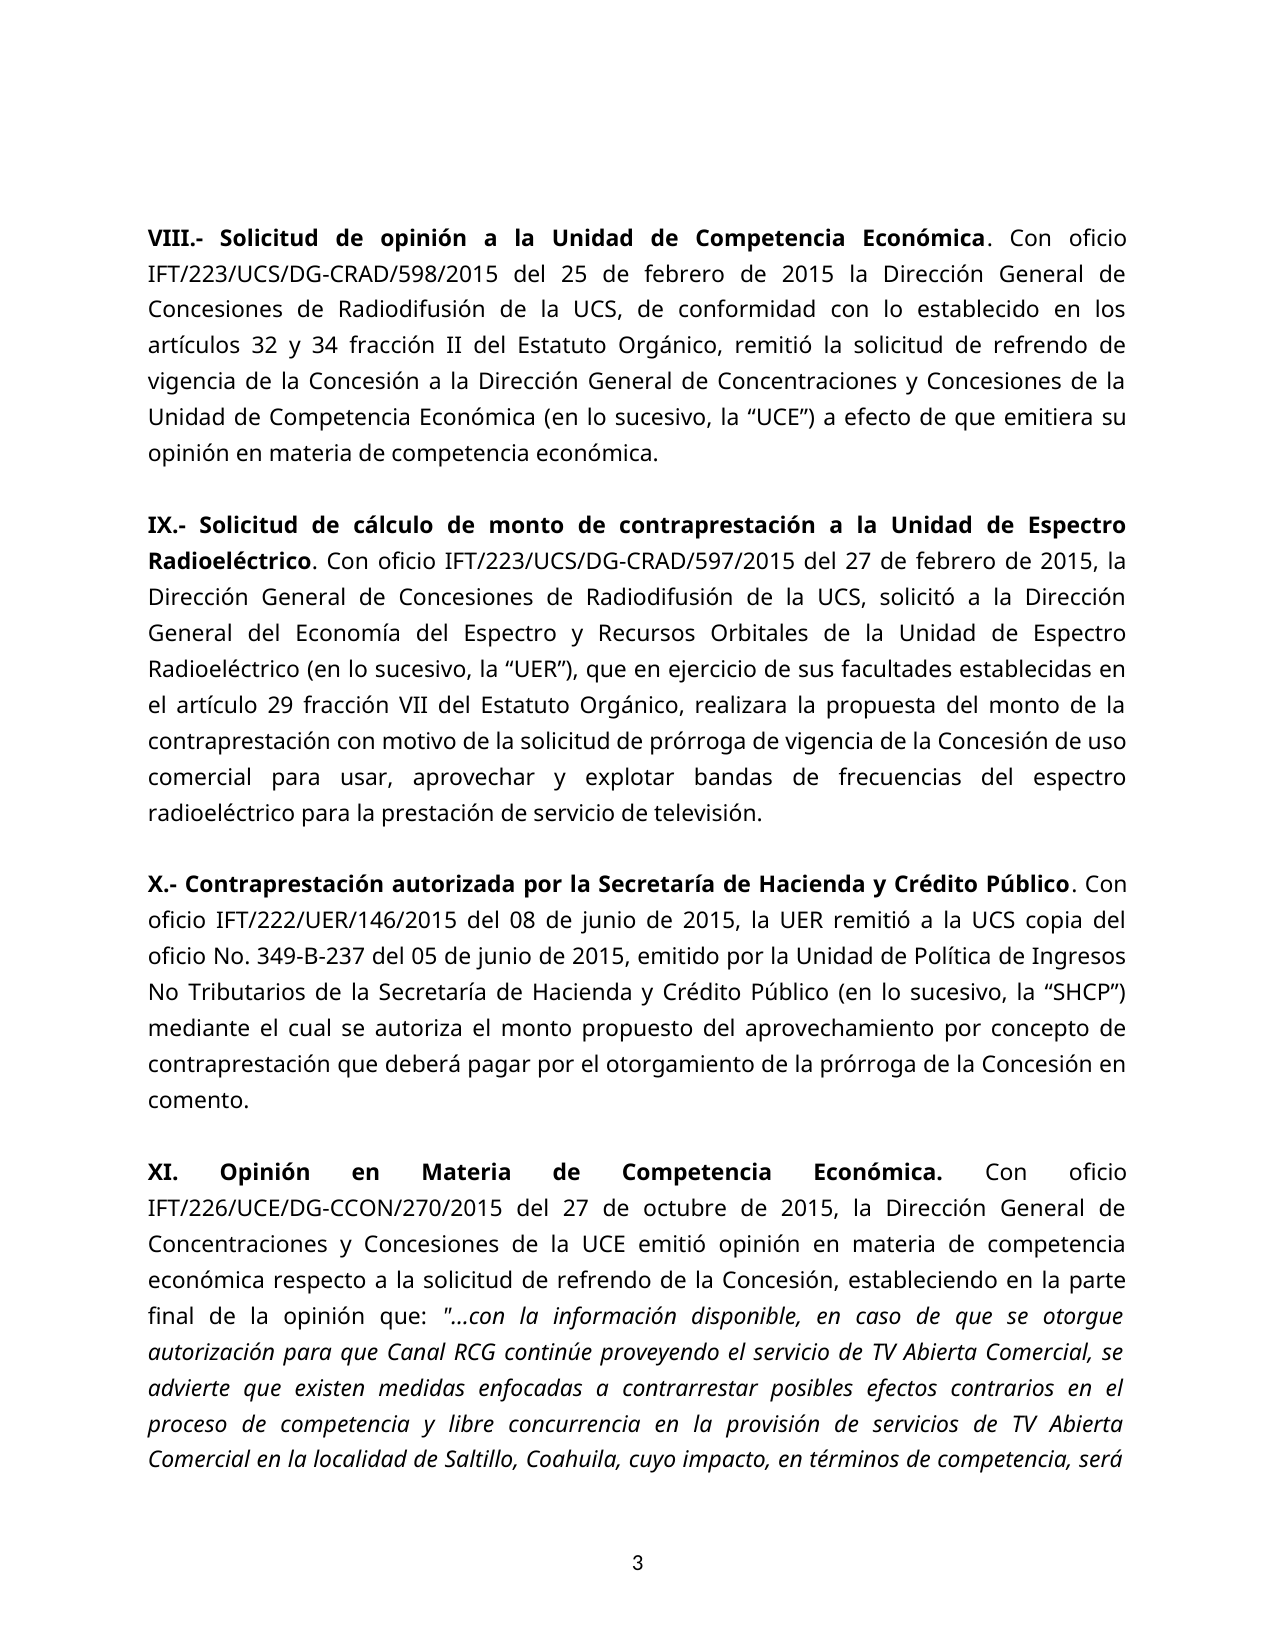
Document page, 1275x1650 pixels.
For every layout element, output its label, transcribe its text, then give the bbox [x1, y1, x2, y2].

text VIII.- Solicitud de opinión a la Unidad de Competencia Económica. Con oficio IFT/223/UCS/DG-CRAD/598/2015 del 25 de febrero de 2015 la Dirección General de Concesiones de Radiodifusión de la UCS, de conformidad con lo establecido en los artículos 32 y 34 fracción II del Estatuto Orgánico, remitió la solicitud de refrendo de vigencia de la Concesión a la Dirección General de Concentraciones y Concesiones de la Unidad de Competencia Económica (en lo sucesivo, la “UCE”) a efecto de que emitiera su opinión en materia de competencia económica. [148, 222, 1127, 468]
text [148, 1156, 1127, 1475]
text IX.- Solicitud de cálculo de monto de contraprestación a la Unidad de Espectro Radioeléctrico. Con oficio IFT/223/UCS/DG-CRAD/597/2015 del 27 de febrero de 2015, la Dirección General de Concesiones de Radiodifusión de la UCS, solicitó a la Dirección General del Economía del Espectro y Recursos Orbitales de la Unidad de Espectro Radioeléctrico (en lo sucesivo, la “UER”), que en ejercicio de sus facultades establecidas en el artículo 29 fracción VII del Estatuto Orgánico, realizara la propuesta del monto de la contraprestación con motivo de la solicitud de prórroga de vigencia de la Concesión de uso comercial para usar, aprovechar y explotar bandas de frecuencias del espectro radioeléctrico para la prestación de servicio de televisión. [148, 509, 1127, 828]
text X.- Contraprestación autorizada por la Secretaría de Hacienda y Crédito Público. Con oficio IFT/222/UER/146/2015 del 08 de junio de 2015, la UER remitió a la UCS copia del oficio No. 349-B-237 del 05 de junio de 2015, emitido por la Unidad de Política de Ingresos No Tributarios de la Secretaría de Hacienda y Crédito Público (en lo sucesivo, la “SHCP”) mediante el cual se autoriza el monto propuesto del aprovechamiento por concepto de contraprestación que deberá pagar por el otorgamiento de la prórroga de la Concesión en comento. [148, 868, 1127, 1115]
